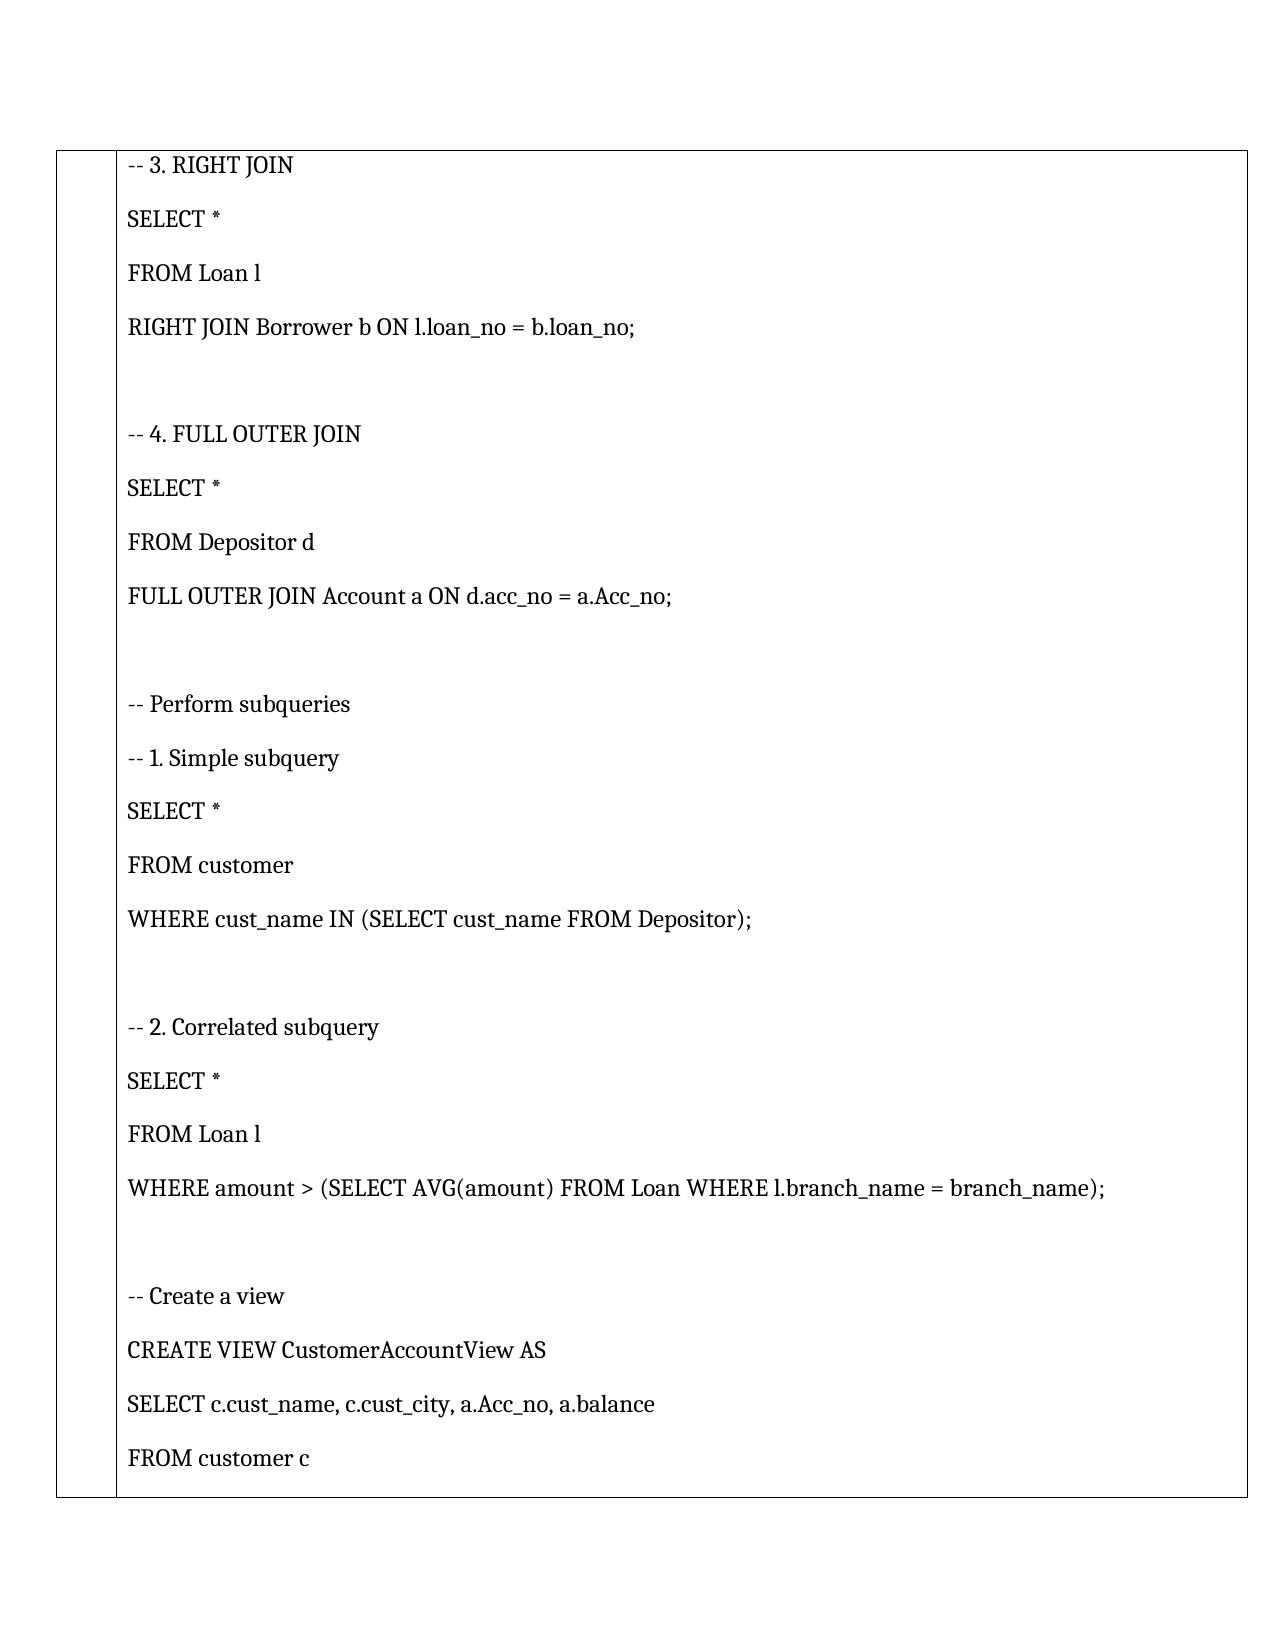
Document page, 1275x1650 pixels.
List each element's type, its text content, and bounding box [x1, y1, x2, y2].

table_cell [117, 151, 1247, 1497]
table_cell 5 [57, 151, 116, 1497]
